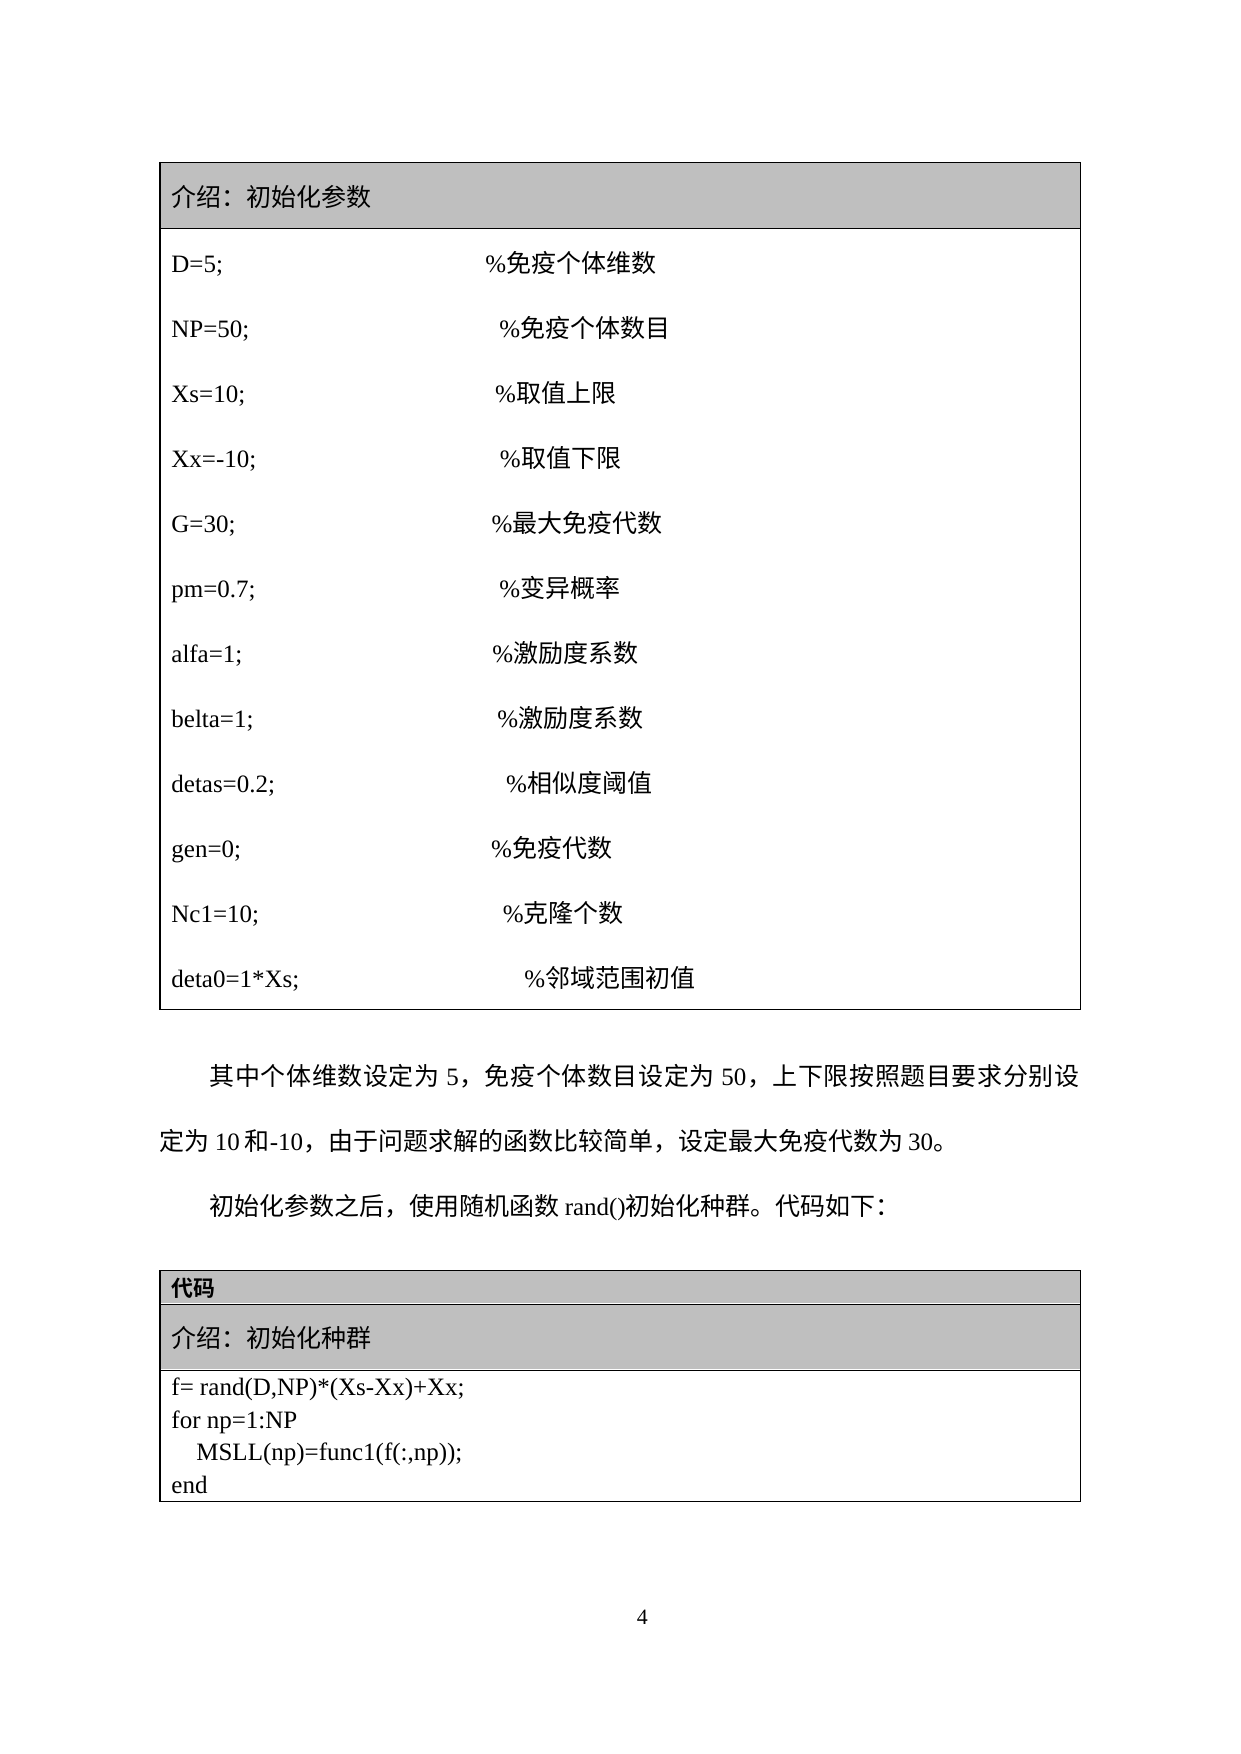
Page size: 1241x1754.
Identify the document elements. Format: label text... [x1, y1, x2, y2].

table_cell 介绍：初始化参数 [161, 163, 1080, 228]
text 初始化参数之后，使用随机函数rand()初始化种群。代码如下： [159, 1172, 1081, 1237]
table_cell f= rand(D,NP)*(Xs-Xx)+Xx; for np=1:NP MSLL(np)=func1(f(:,np)); end [161, 1371, 1080, 1501]
table_cell 介绍：初始化种群 [161, 1305, 1080, 1369]
table_header 代码 [161, 1271, 1080, 1303]
table_cell D=5; %免疫个体维数 NP=50; %免疫个体数目 Xs=10; %取值上限 Xx=-10; %取值下限 G=30; %最大免疫代数 pm=0.7; %变异概率 alfa=1; %激励度系数 belta=1; %激励度系数 detas=0.2; %相似度阈值 gen=0; %免疫代数 Nc1=10; %克隆个数 deta0=1*Xs; %邻域范围初值 [161, 229, 1080, 1009]
text 其中个体维数设定为5，免疫个体数目设定为50，上下限按照题目要求分别设定为10和-10，由于问题求解的函数比较简单，设定最大免疫代数为30。 [159, 1042, 1081, 1172]
